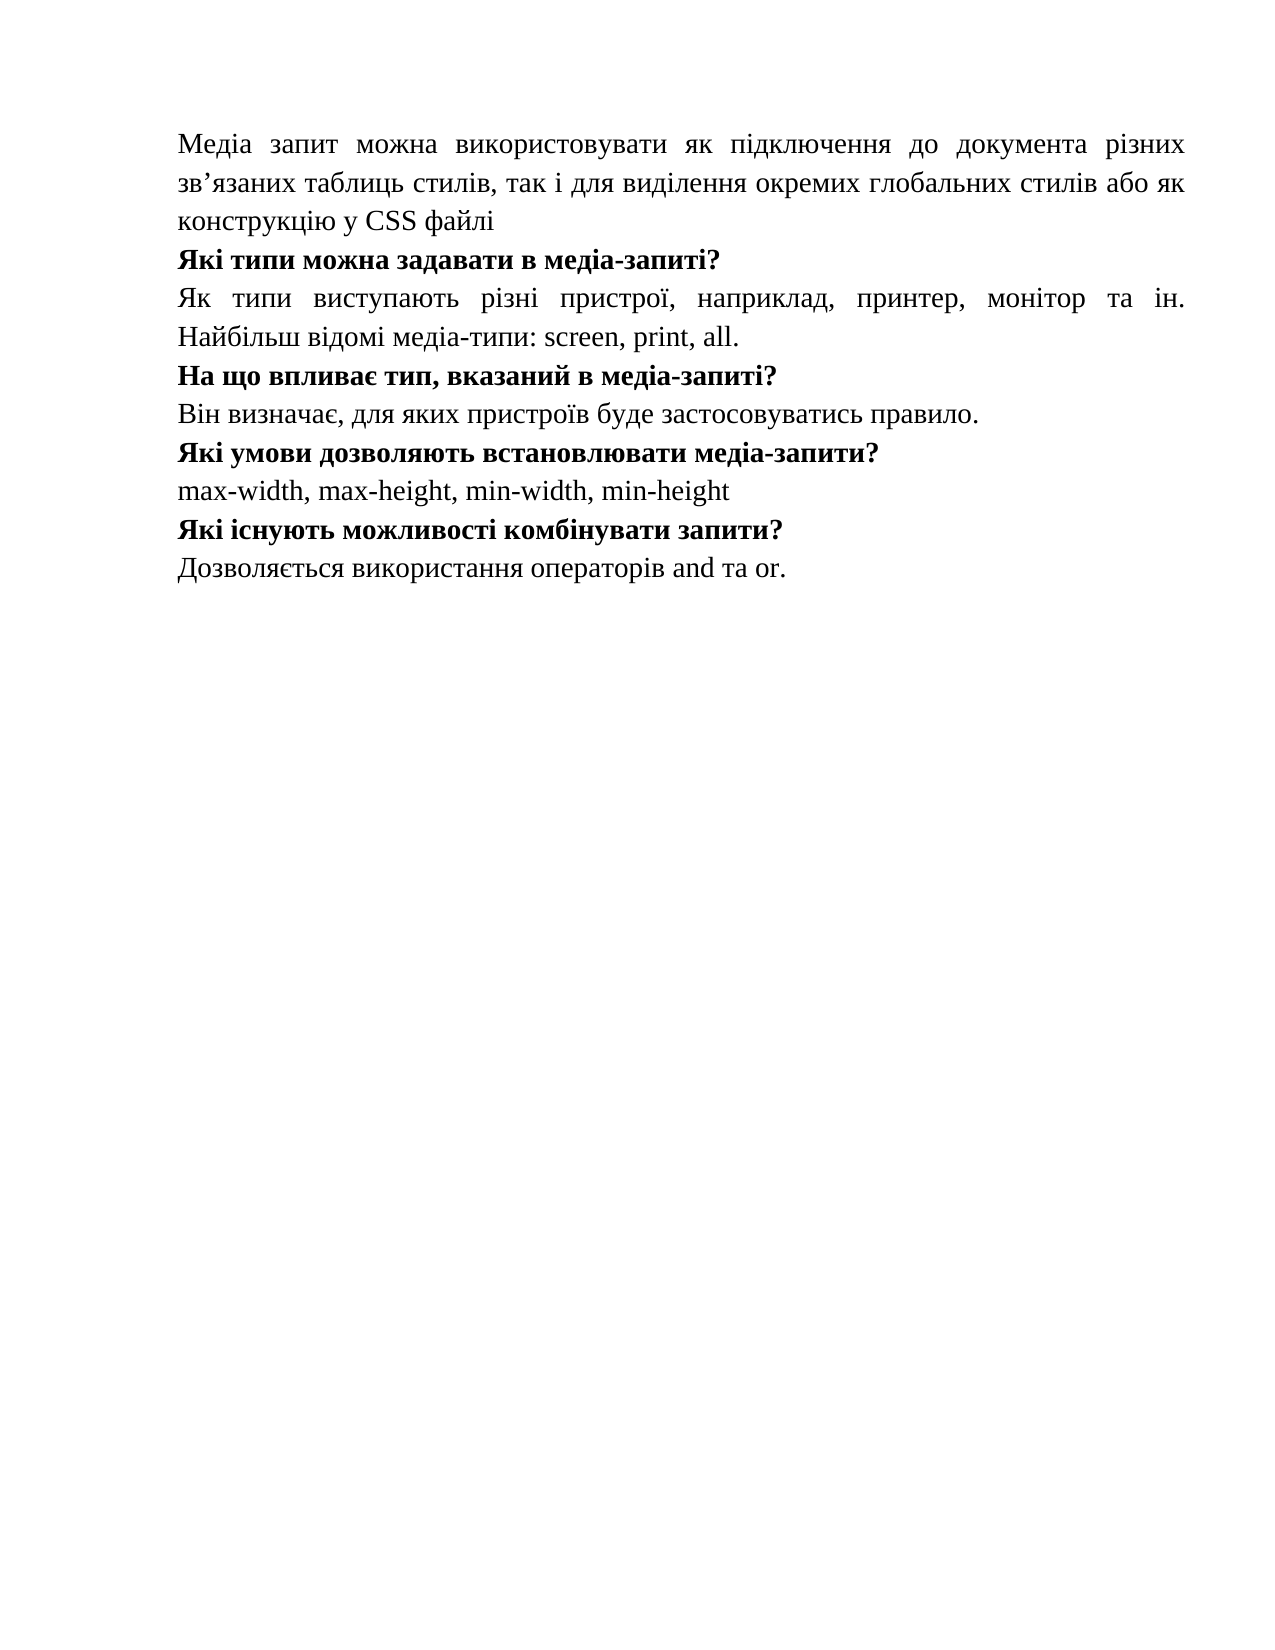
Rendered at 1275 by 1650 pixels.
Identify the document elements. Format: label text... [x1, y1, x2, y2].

text Медіа запит можна використовувати як підключення до документа різних зв’язаних таблиць стилів, так і для виділення окремих глобальних стилів або як конструкцію у CSS файлі [177, 126, 1186, 237]
text max-width, max-height, min-width, min-height [177, 473, 1186, 507]
text Дозволяється використання операторів and та or. [177, 550, 1186, 584]
text Як типи виступають різні пристрої, наприклад, принтер, монітор та ін. Найбільш відомі медіа-типи: screen, print, all. [177, 281, 1186, 353]
text На що впливає тип, вказаний в медіа-запиті? [177, 358, 1186, 391]
text Які існують можливості комбінувати запити? [177, 512, 1186, 545]
text Які умови дозволяють встановлювати медіа-запити? [177, 435, 1186, 468]
text Він визначає, для яких пристроїв буде застосовуватись правило. [177, 396, 1186, 430]
text Які типи можна задавати в медіа-запиті? [177, 242, 1186, 276]
